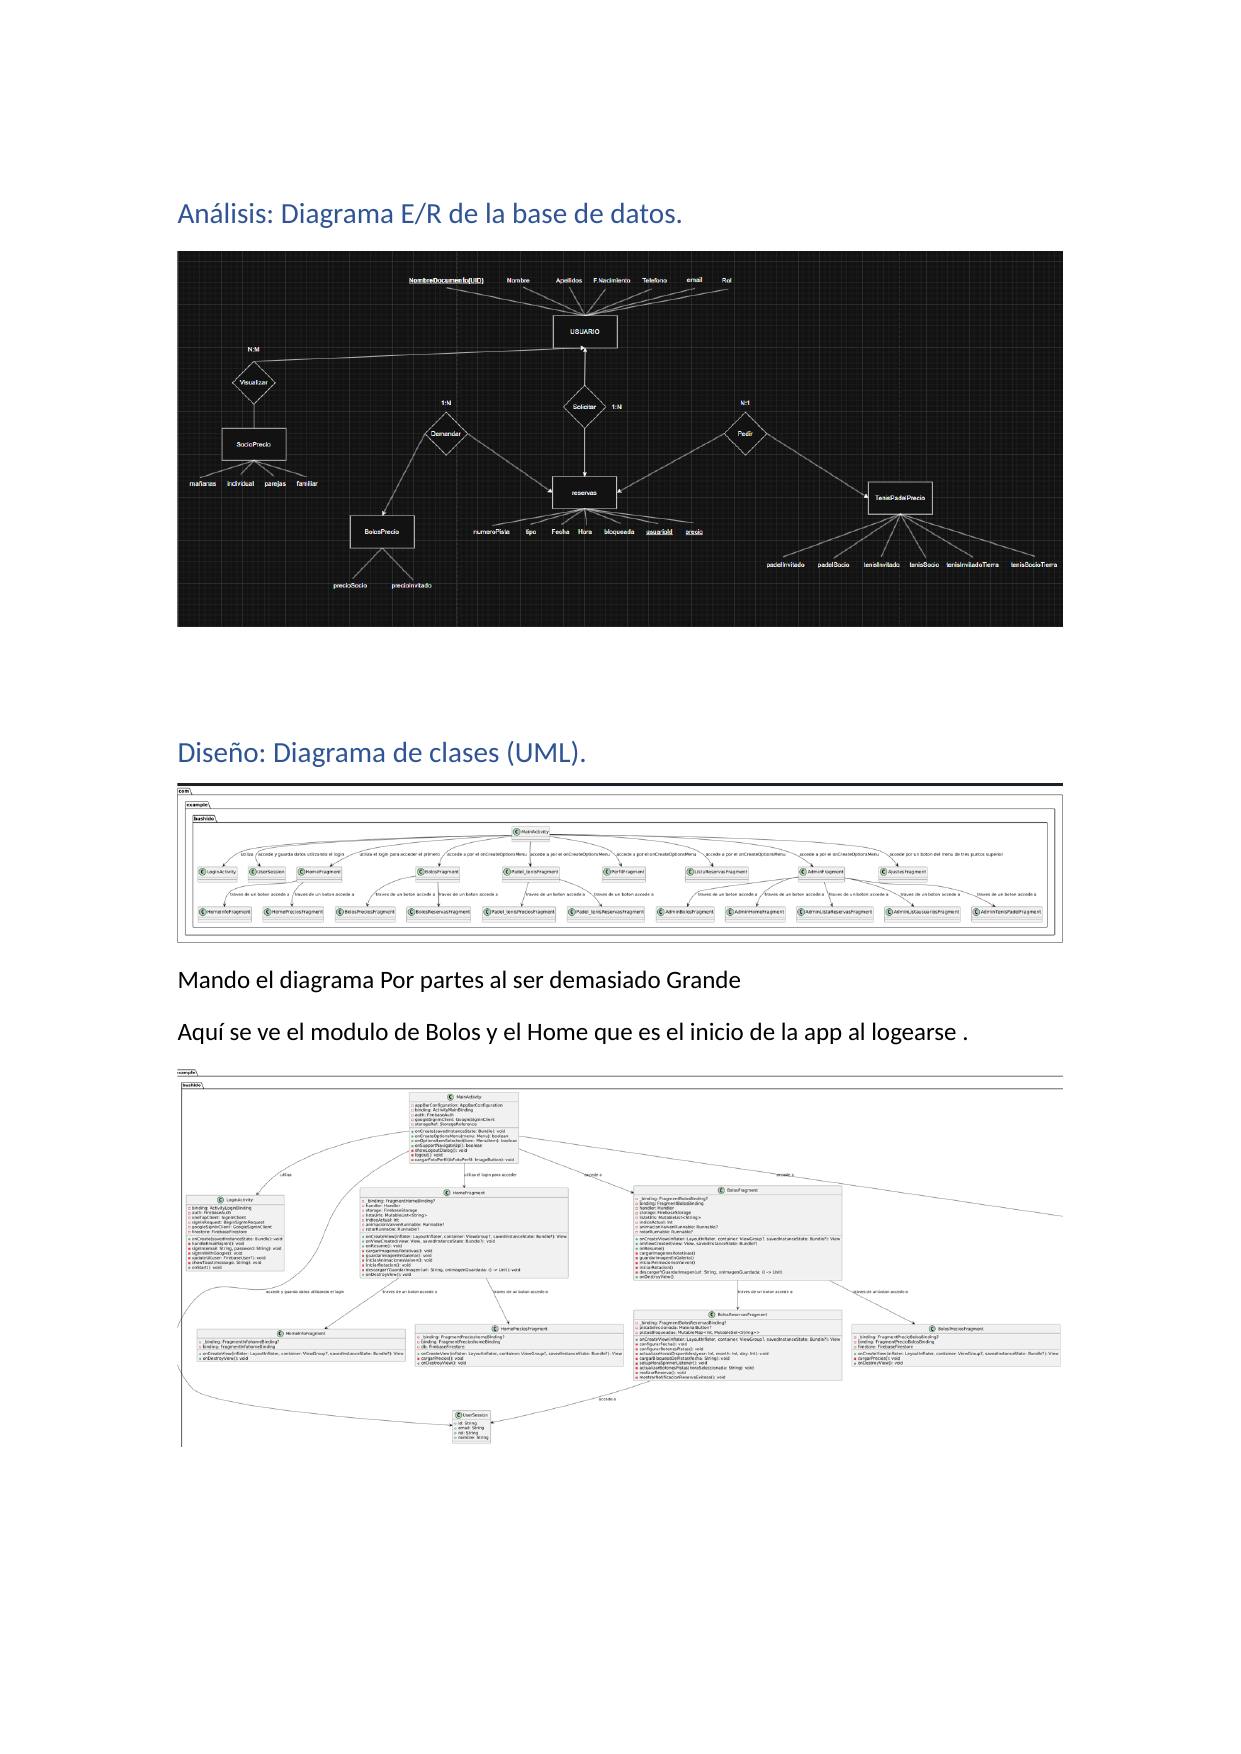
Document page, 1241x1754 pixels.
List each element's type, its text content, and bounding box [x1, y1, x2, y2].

picture [177, 783, 1063, 943]
text Mando el diagrama Por partes al ser demasiado Grande [177, 964, 1063, 995]
subtitle Análisis: Diagrama E/R de la base de datos. [177, 195, 1063, 230]
text Aquí se ve el modulo de Bolos y el Home que es el inicio de la app al logearse . [177, 1016, 1063, 1046]
subtitle Diseño: Diagrama de clases (UML). [177, 734, 1063, 770]
picture [177, 1067, 1063, 1447]
picture [177, 251, 1063, 627]
